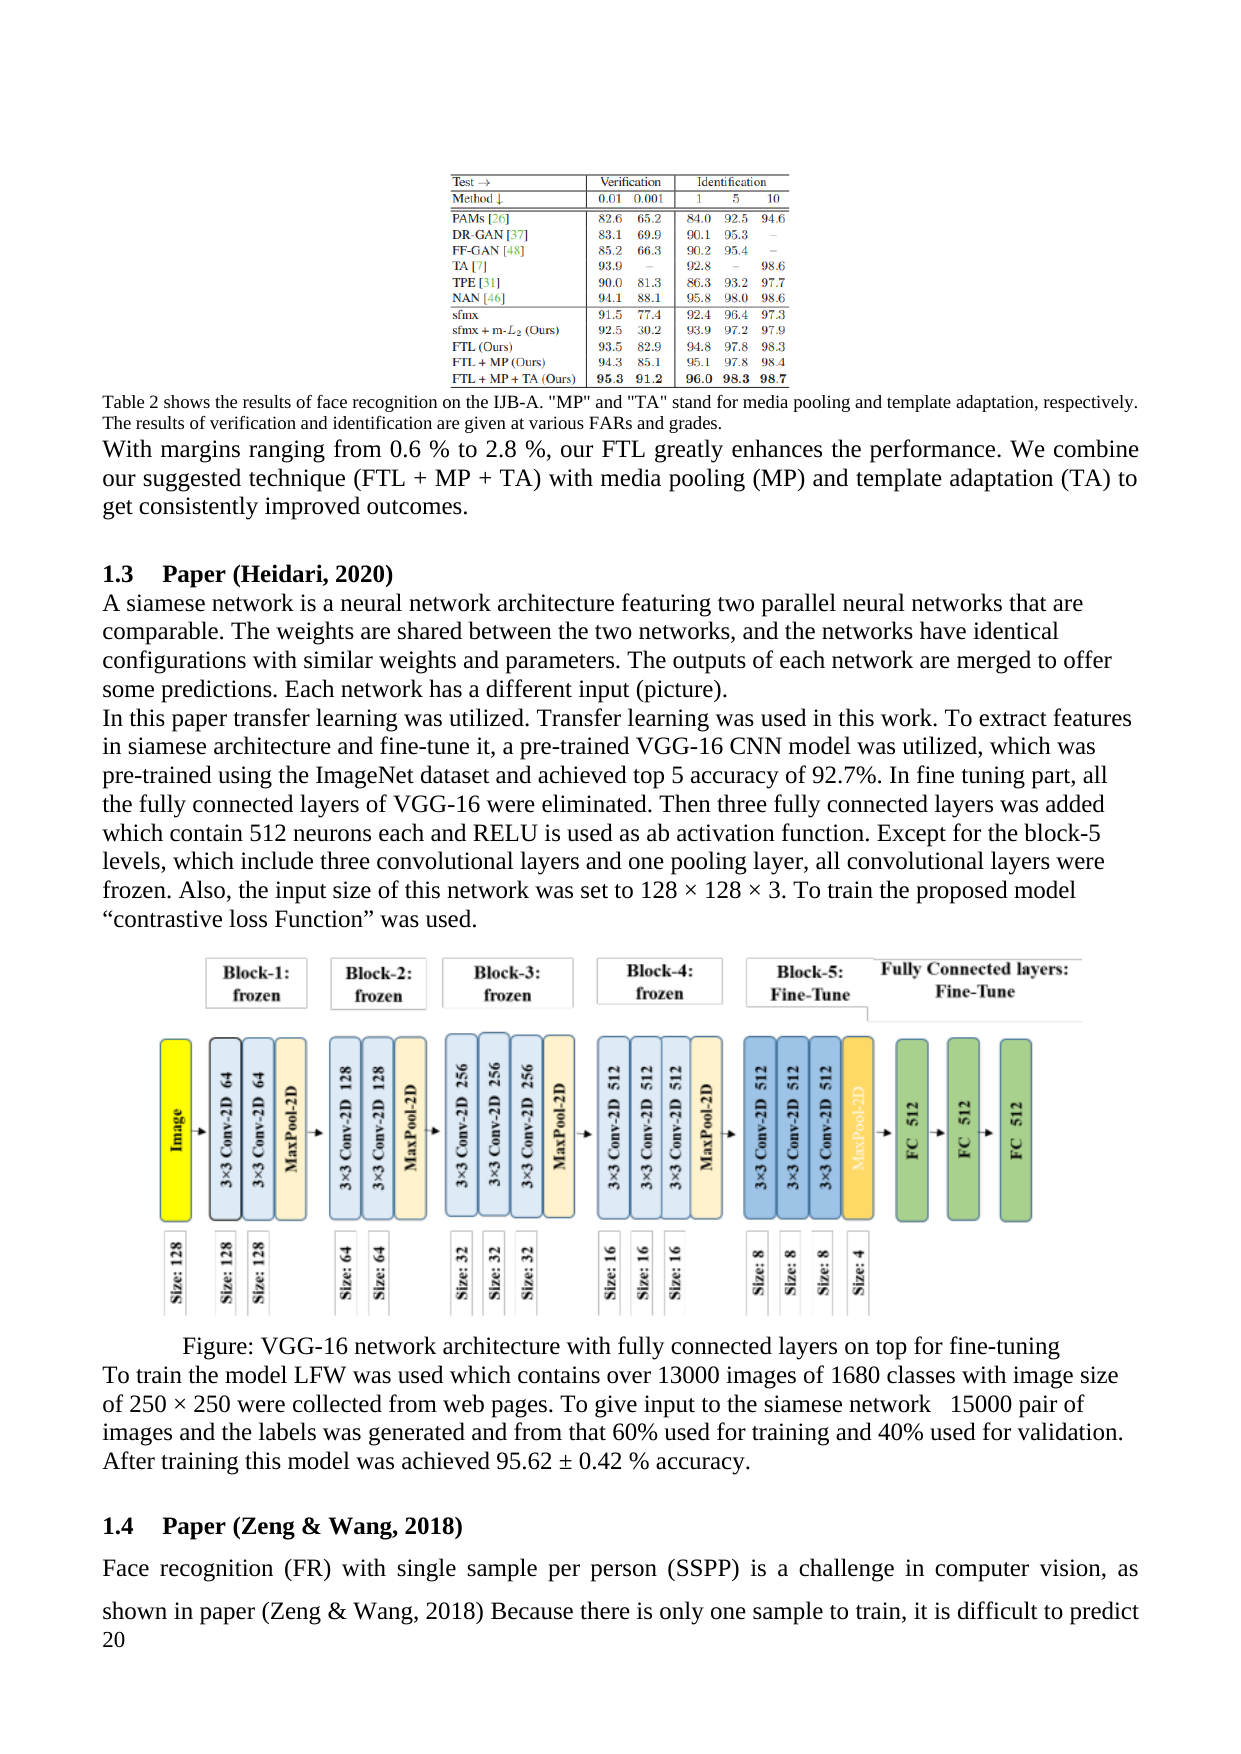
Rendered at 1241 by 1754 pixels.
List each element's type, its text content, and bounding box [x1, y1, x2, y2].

subtitle Paper [102, 559, 1140, 588]
text A siamese network is a neural network architecture featuring two parallel neural networks that are comparable. The weights are shared between the two networks, and the networks have identical configurations with similar weights and parameters. The outputs of each network are merged to offer some predictions. Each network has a different input (picture). [102, 588, 1140, 703]
text With margins ranging from 0.6 % to 2.8 %, our FTL greatly enhances the performance. We combine our suggested technique (FTL + MP + TA) with media pooling (MP) and template adaptation (TA) to get consistently improved outcomes. [102, 434, 1140, 520]
text Figure: VGG-16 network architecture with fully connected layers on top for fine-tuning [102, 1331, 1140, 1360]
text After training this model was achieved 95.62 ± 0.42 % accuracy. [102, 1446, 1140, 1475]
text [102, 1553, 1140, 1624]
text In this paper transfer learning was utilized. Transfer learning was used in this work. To extract features in siamese architecture and fine-tune it, a pre-trained VGG-16 CNN model was utilized, which was pre-trained using the ImageNet dataset and achieved top 5 accuracy of 92.7%. In fine tuning part, all the fully connected layers of VGG-16 were eliminated. Then three fully connected layers was added which contain 512 neurons each and RELU is used as ab activation function. Except for the block-5 levels, which include three convolutional layers and one pooling layer, all convolutional layers were frozen. Also, the input size of this network was set to 128 × 128 × 3. To train the proposed model “contrastive loss Function” was used. [102, 703, 1140, 933]
text To train the model LFW was used which contains over 13000 images of 1680 classes with image size of 250 × 250 were collected from web pages. To give input to the siamese network 15000 pair of images and the labels was generated and from that 60% used for training and 40% used for validation. [102, 1360, 1140, 1446]
subtitle Paper [102, 1511, 1140, 1540]
text Table 2 shows the results of face recognition on the IJB-A. "MP" and "TA" stand for media pooling and template adaptation, respectively. The results of verification and identification are given at various FARs and grades. [102, 391, 1140, 434]
picture [133, 932, 1109, 1332]
picture [439, 164, 804, 391]
